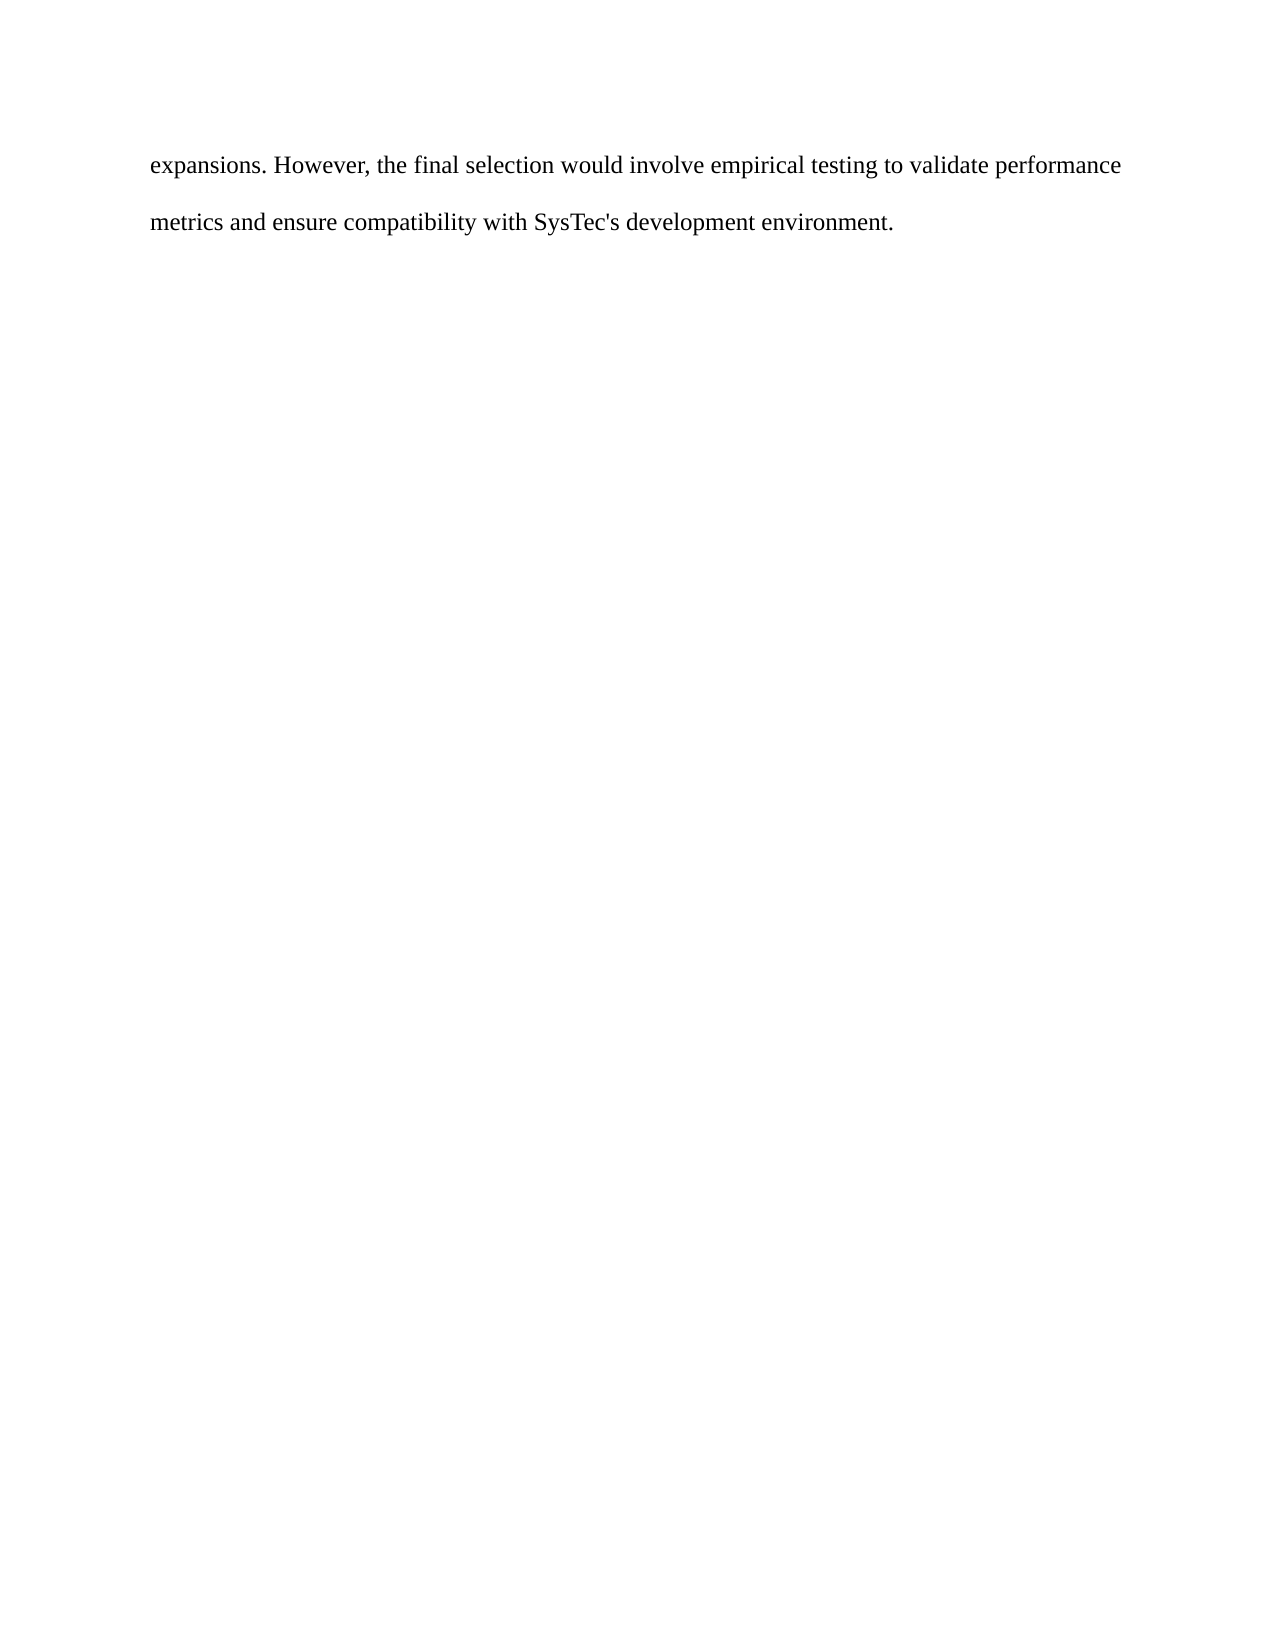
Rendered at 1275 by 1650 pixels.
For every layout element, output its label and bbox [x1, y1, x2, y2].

text [150, 150, 1125, 236]
